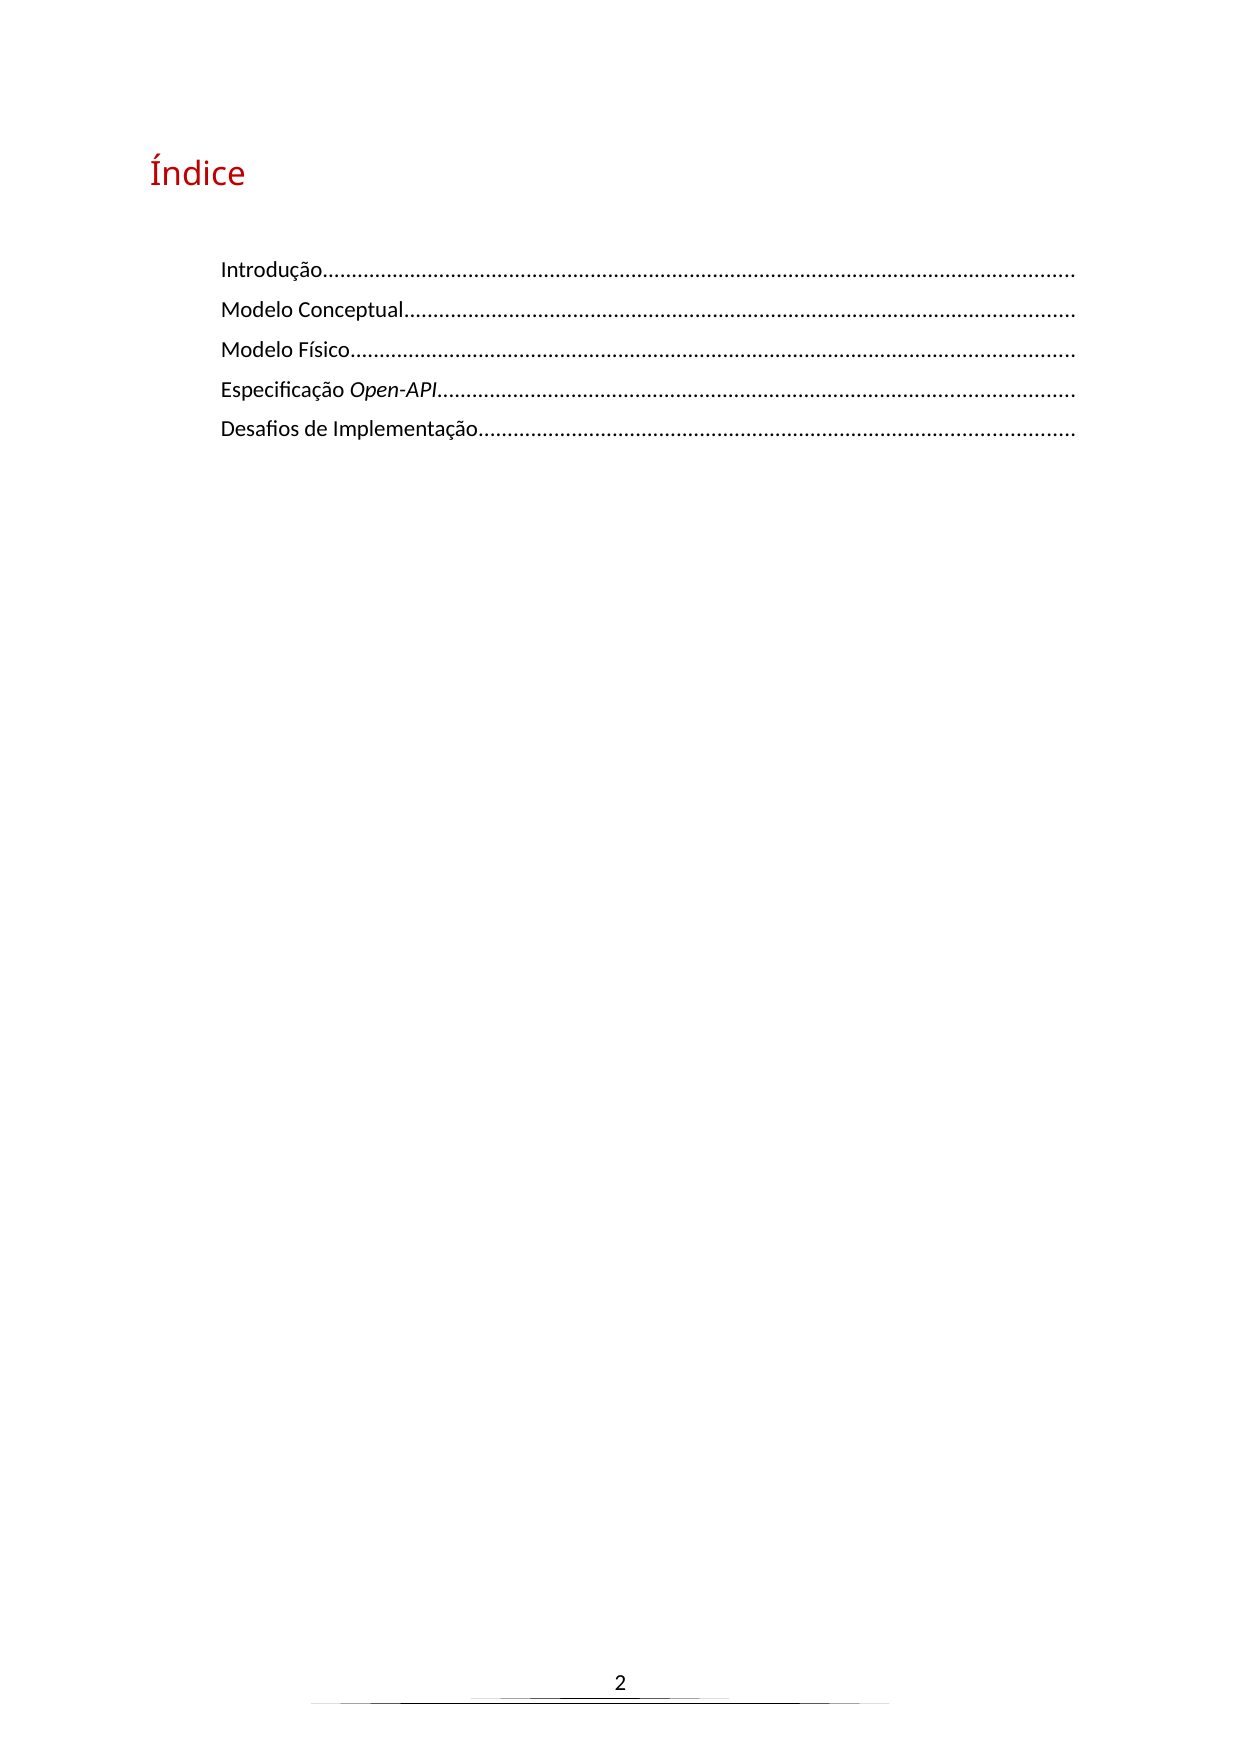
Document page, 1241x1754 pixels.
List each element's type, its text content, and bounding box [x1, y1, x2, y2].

text Índice [150, 150, 1090, 195]
